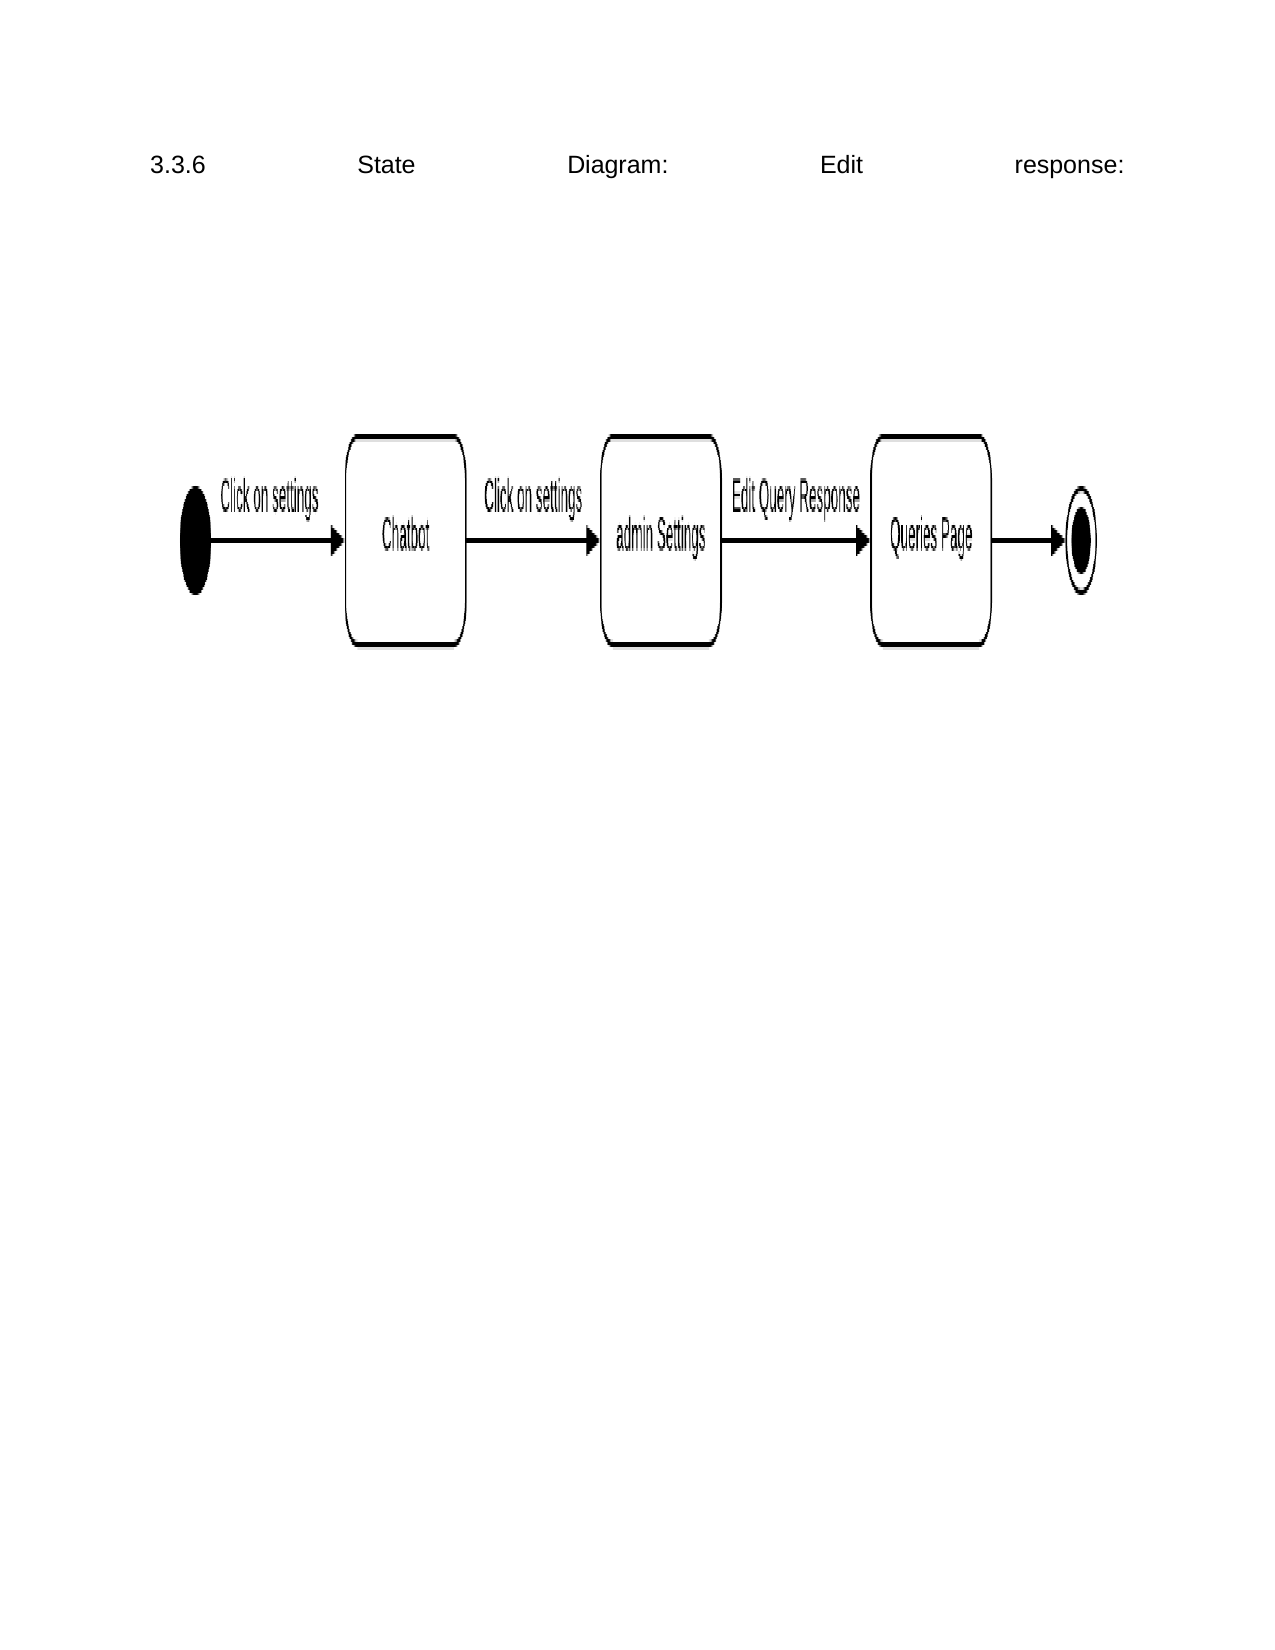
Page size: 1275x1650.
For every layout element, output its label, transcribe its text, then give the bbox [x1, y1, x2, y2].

text 3.3.6 State Diagram: Edit response: [150, 150, 1125, 209]
picture [150, 333, 1125, 749]
